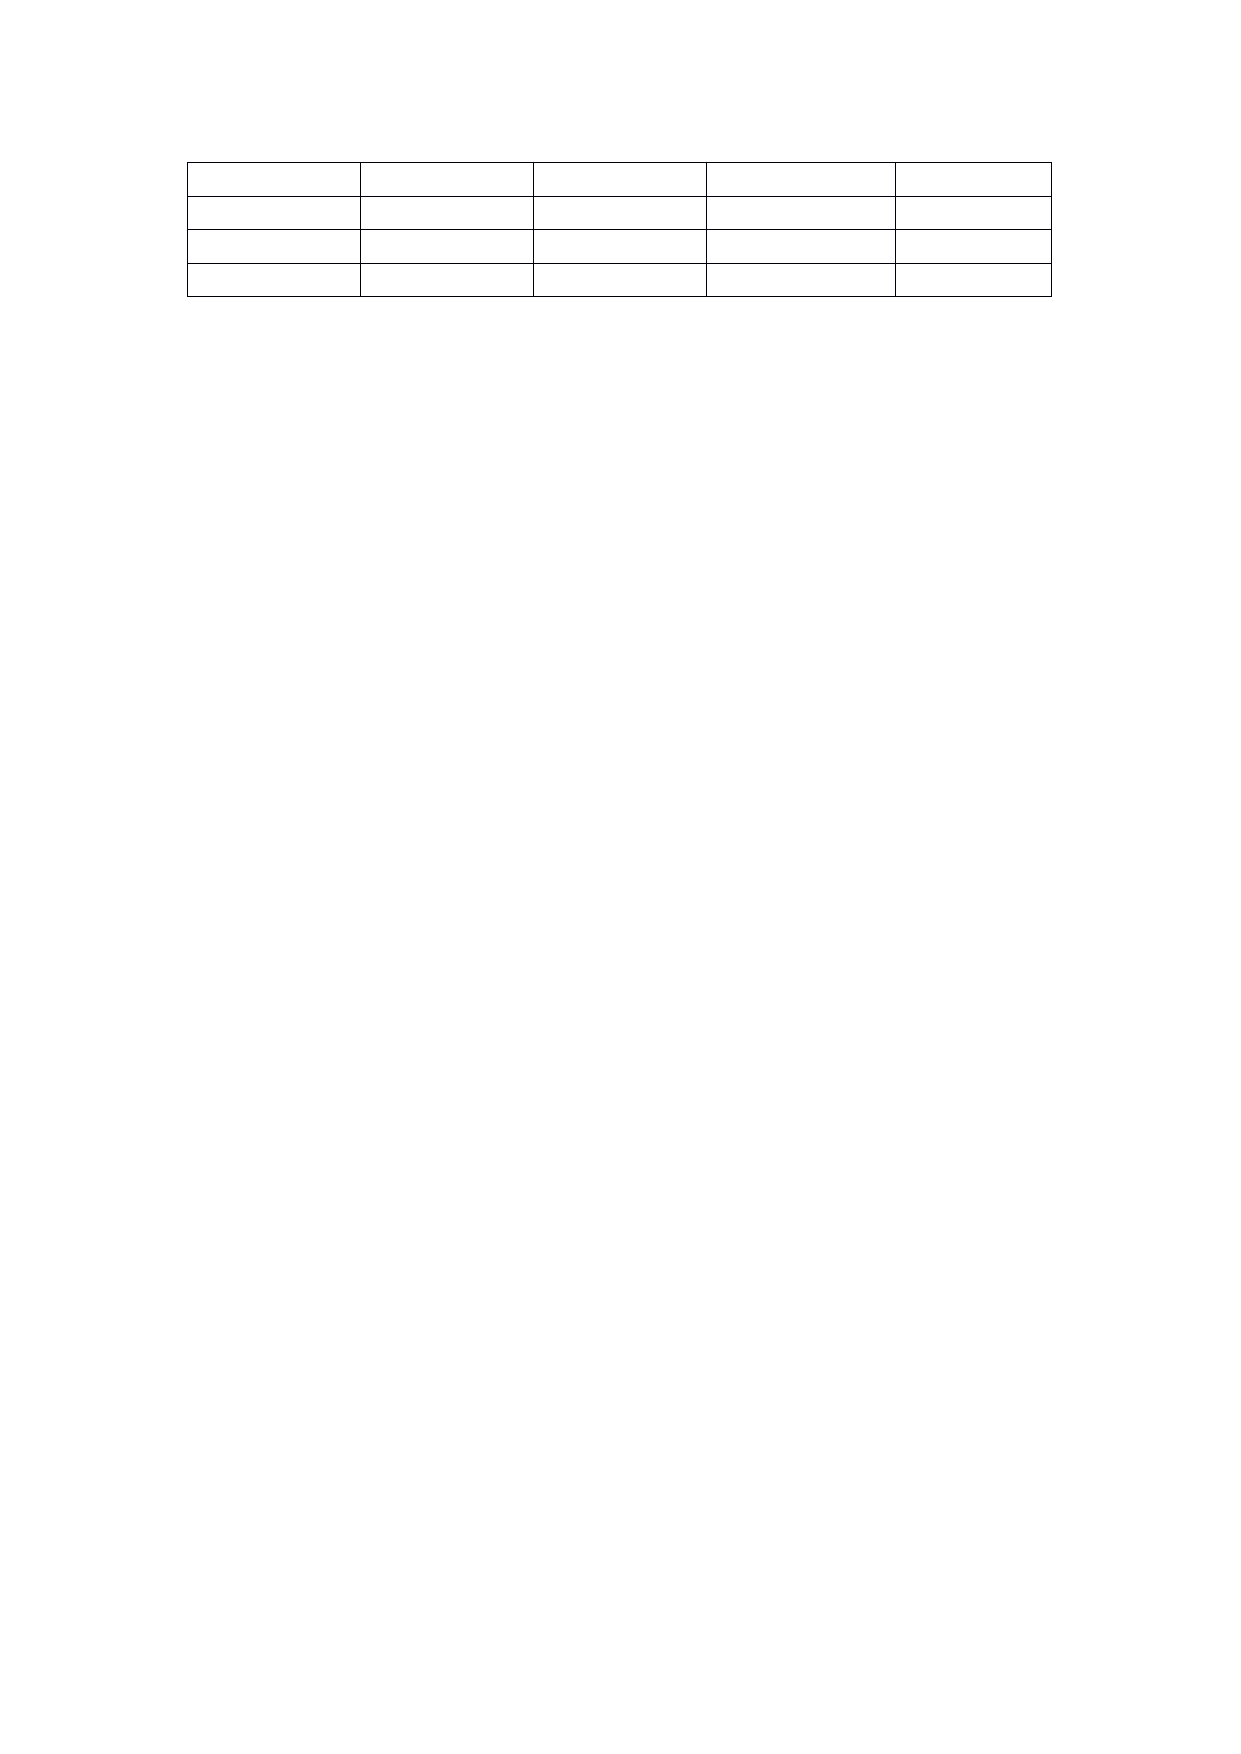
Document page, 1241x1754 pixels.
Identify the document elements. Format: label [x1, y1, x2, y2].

table_cell [361, 163, 533, 196]
table_cell [534, 163, 706, 196]
table_cell [534, 264, 706, 296]
table_cell [896, 230, 1051, 263]
table_cell [188, 230, 360, 263]
table_cell [707, 230, 895, 263]
table_cell [188, 264, 360, 296]
table_cell [707, 264, 895, 296]
table_cell [534, 230, 706, 263]
table_cell [188, 163, 360, 196]
table_cell [361, 197, 533, 229]
table_cell [896, 163, 1051, 196]
table_cell [896, 264, 1051, 296]
table_cell [896, 197, 1051, 229]
table_cell [707, 163, 895, 196]
table_cell [361, 230, 533, 263]
table_cell [361, 264, 533, 296]
table_cell [534, 197, 706, 229]
table_cell [707, 197, 895, 229]
table_cell [188, 197, 360, 229]
